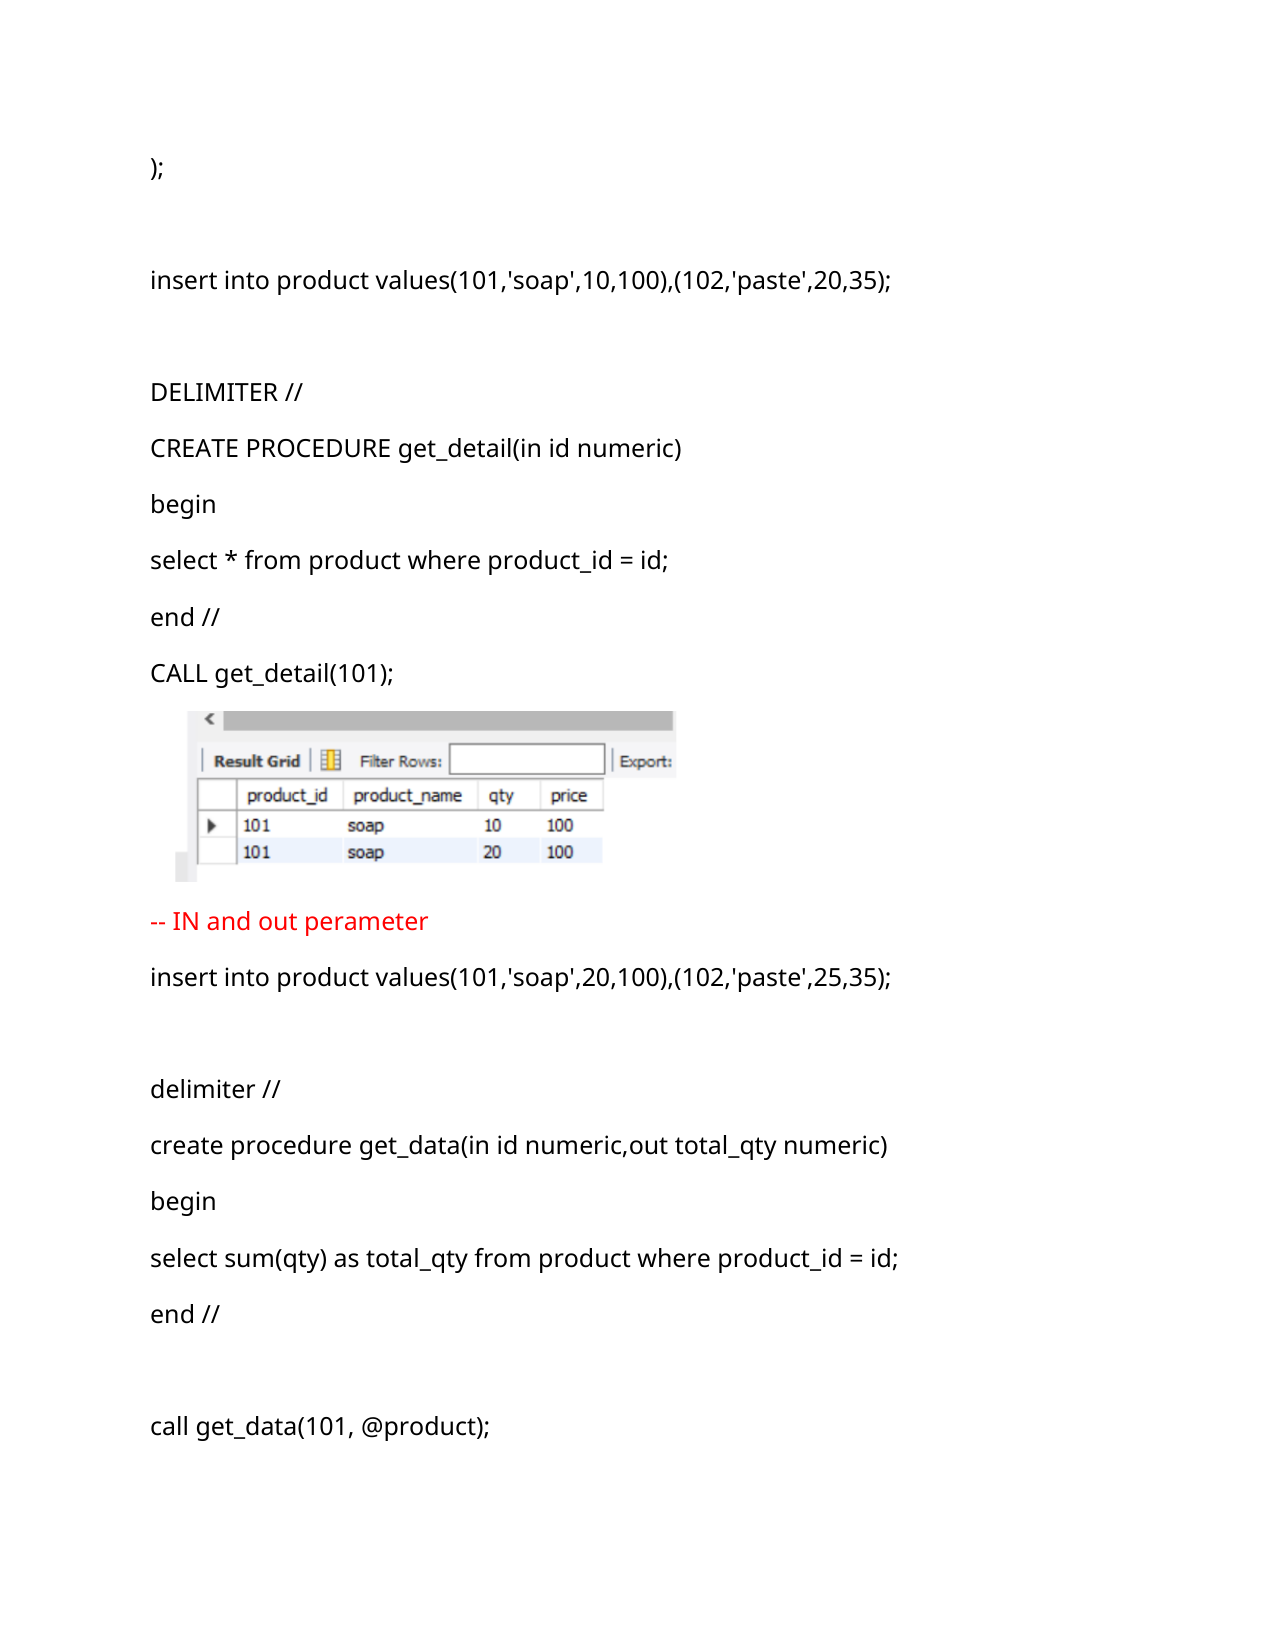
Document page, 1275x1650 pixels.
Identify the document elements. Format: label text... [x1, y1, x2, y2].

text delimiter // [150, 1072, 1125, 1106]
text end // [150, 599, 1125, 633]
text create procedure get_data(in id numeric,out total_qty numeric) [150, 1128, 1125, 1162]
text select * from product where product_id = id; [150, 543, 1125, 577]
text select sum(qty) as total_qty from product where product_id = id; [150, 1240, 1125, 1274]
text call get_data(101, @product); [150, 1409, 1125, 1443]
text CALL get_detail(101); [150, 655, 1125, 689]
text begin [150, 487, 1125, 521]
text begin [150, 1184, 1125, 1218]
text ); [150, 150, 1125, 184]
text DELIMITER // [150, 374, 1125, 409]
text -- IN and out perameter [150, 903, 1125, 937]
text end // [150, 1296, 1125, 1330]
text insert into product values(101,'soap',20,100),(102,'paste',25,35); [150, 959, 1125, 993]
text insert into product values(101,'soap',10,100),(102,'paste',20,35); [150, 262, 1125, 296]
text CREATE PROCEDURE get_detail(in id numeric) [150, 431, 1125, 465]
